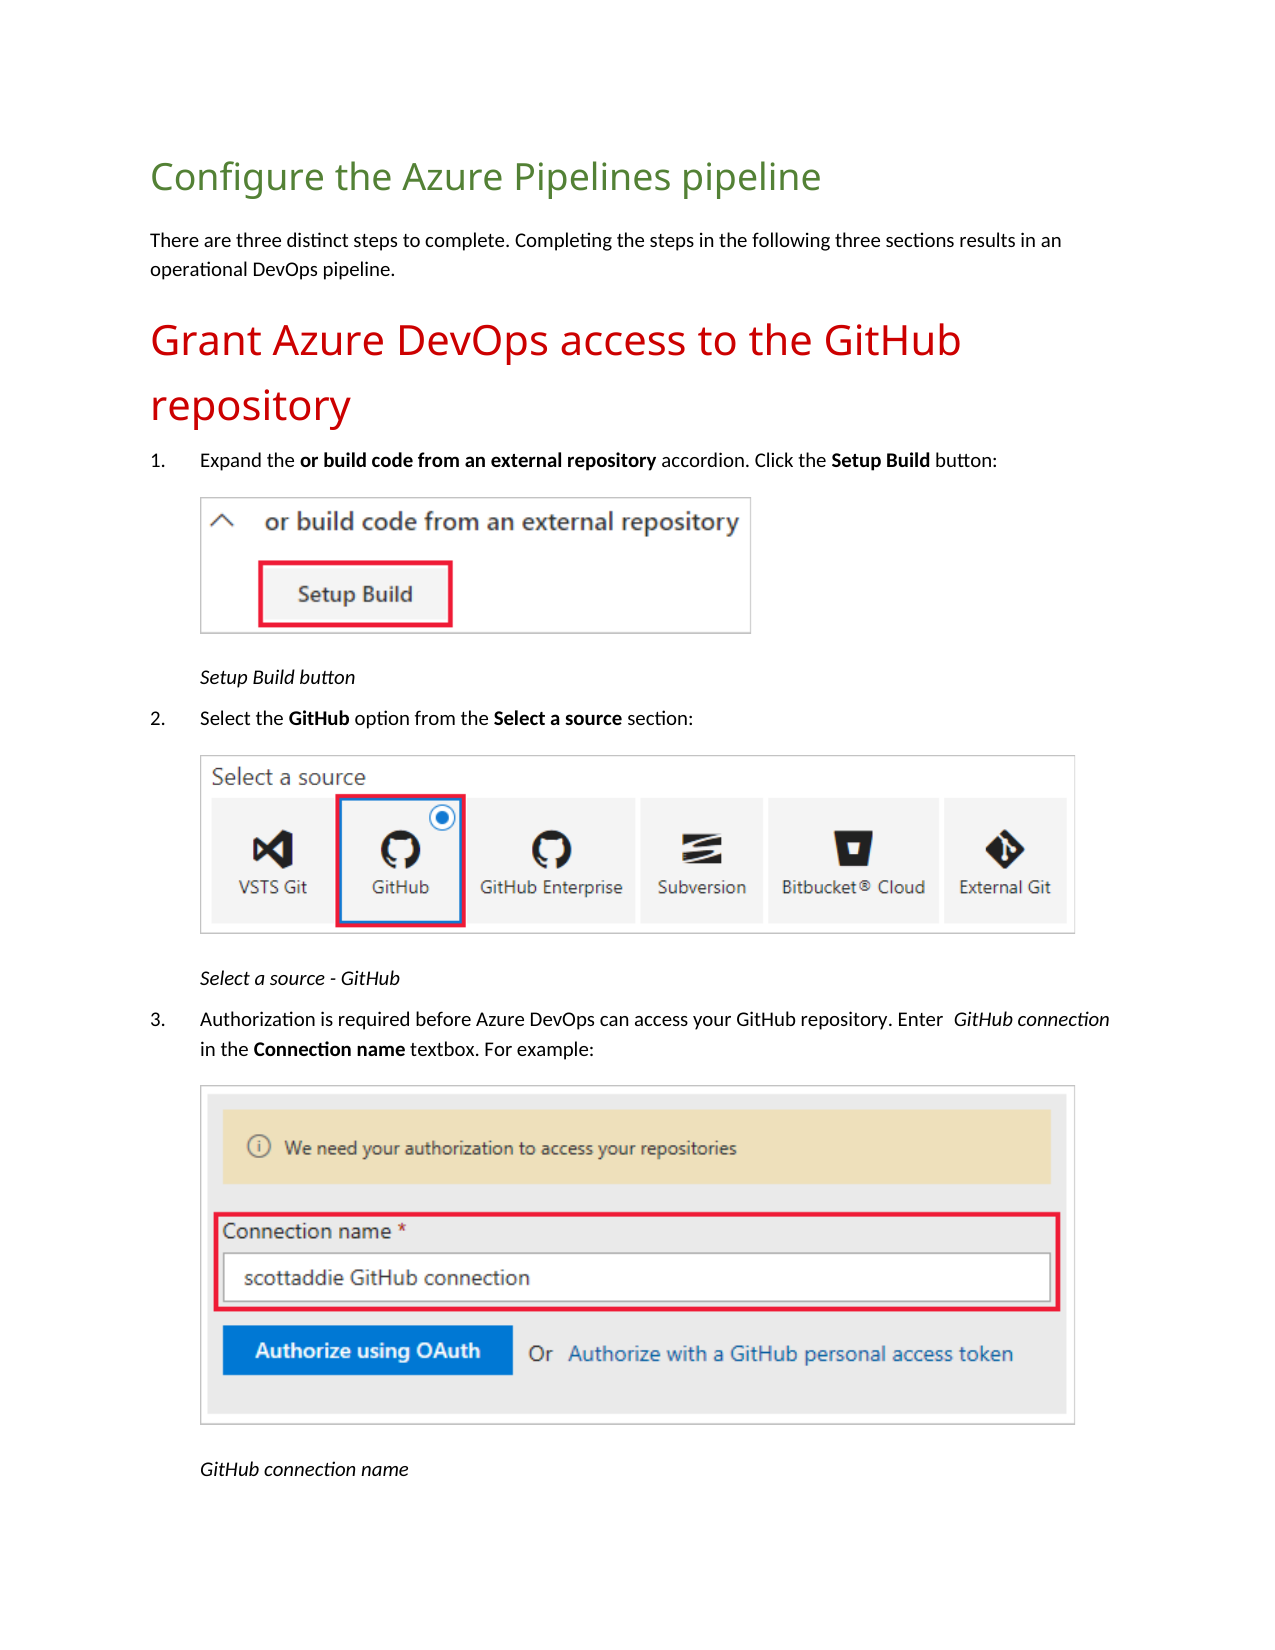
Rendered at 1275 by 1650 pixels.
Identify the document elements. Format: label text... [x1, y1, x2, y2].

list Setup Build button [150, 664, 1125, 689]
picture [200, 755, 1075, 934]
list GitHub connection name [150, 1456, 1125, 1481]
picture [200, 1085, 1075, 1425]
picture [200, 497, 752, 634]
list Authorization is required before Azure DevOps can access your GitHub repository. Enter GitHub connection in the Connection name textbox. For example: [150, 1007, 1125, 1061]
subtitle Configure the Azure Pipelines pipeline [150, 150, 1125, 201]
list Select the GitHub option from the Select a source section: [150, 706, 1125, 731]
text There are three distinct steps to complete. Completing the steps in the following three sections results in an operational DevOps pipeline. [150, 227, 1125, 282]
list Expand the or build code from an external repository accordion. Click the Setup Build button: [150, 447, 1125, 473]
subtitle Grant Azure DevOps access to the GitHub repository [150, 311, 1125, 433]
list Select a source - GitHub [150, 965, 1125, 990]
